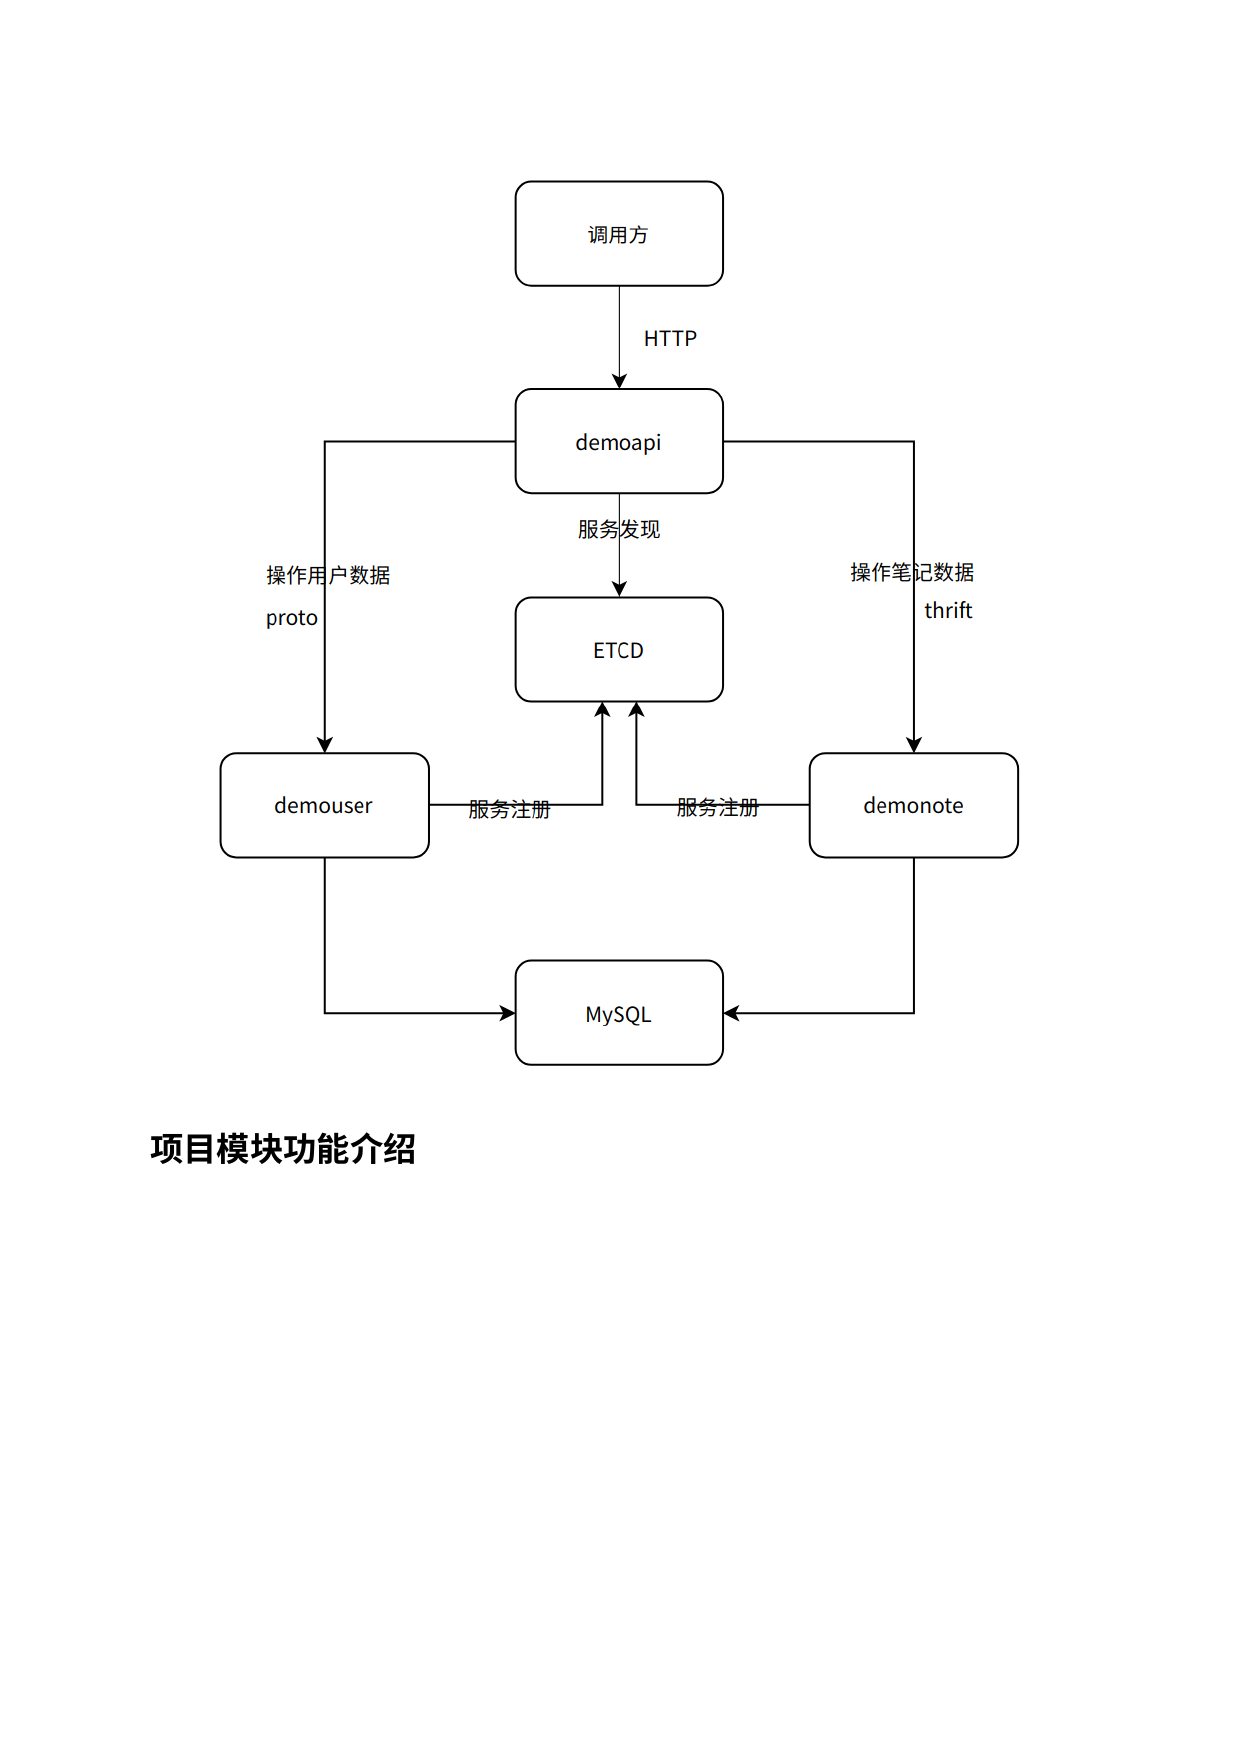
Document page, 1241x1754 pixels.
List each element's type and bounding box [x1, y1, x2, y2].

picture [188, 150, 1052, 1105]
